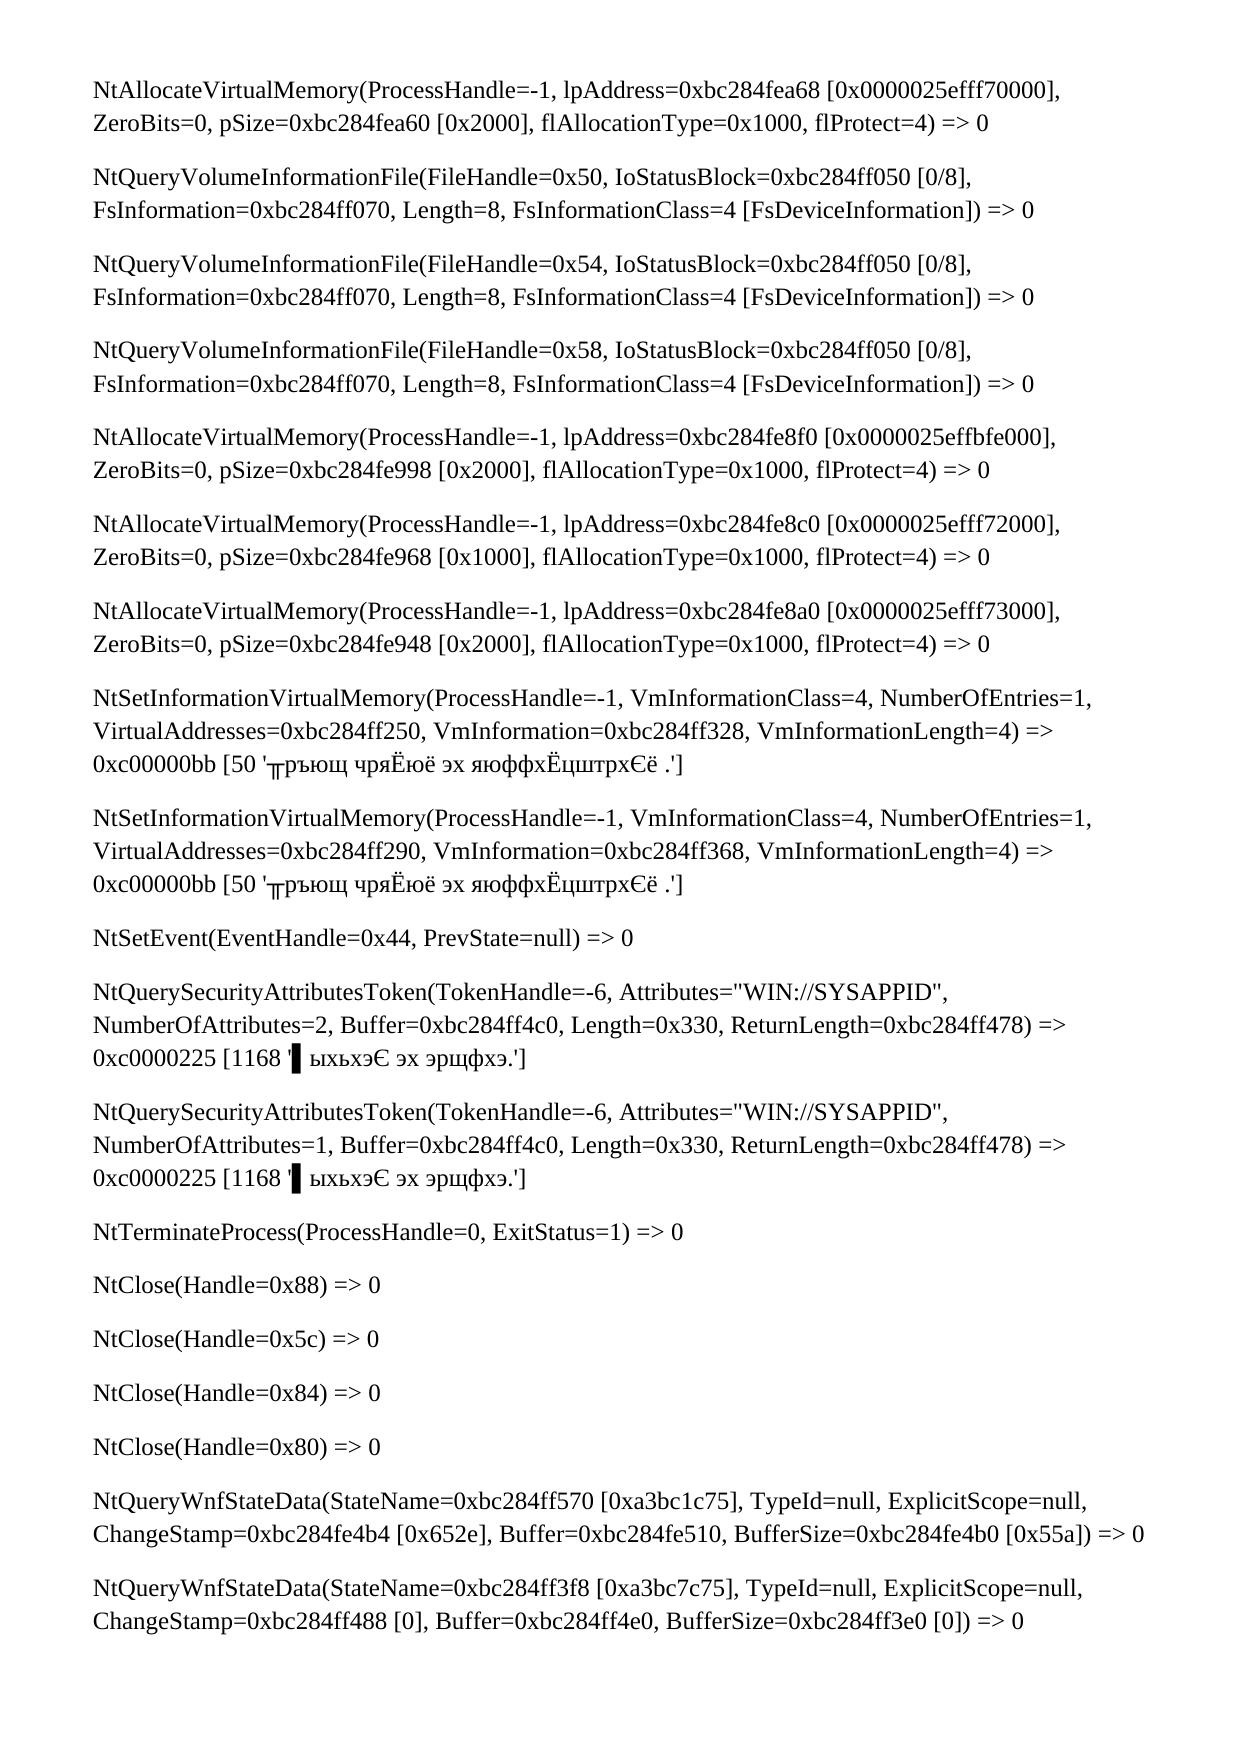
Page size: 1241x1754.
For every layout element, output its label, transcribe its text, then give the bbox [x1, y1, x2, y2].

text NtSetEvent(EventHandle=0x44, PrevState=null) => 0 [93, 923, 1147, 952]
text NtSetInformationVirtualMemory(ProcessHandle=-1, VmInformationClass=4, NumberOfEntries=1, VirtualAddresses=0xbc284ff290, VmInformation=0xbc284ff368, VmInformationLength=4) => 0xc00000bb [50 '╥ръющ чряЁюё эх яюффхЁцштрхЄё .'] [93, 803, 1147, 898]
text NtAllocateVirtualMemory(ProcessHandle=-1, lpAddress=0xbc284fe8f0 [0x0000025effbfe000], ZeroBits=0, pSize=0xbc284fe998 [0x2000], flAllocationType=0x1000, flProtect=4) => 0 [93, 422, 1147, 484]
text NtQueryVolumeInformationFile(FileHandle=0x58, IoStatusBlock=0xbc284ff050 [0/8], FsInformation=0xbc284ff070, Length=8, FsInformationClass=4 [FsDeviceInformation]) => 0 [93, 336, 1147, 397]
text NtQueryWnfStateData(StateName=0xbc284ff570 [0xa3bc1c75], TypeId=null, ExplicitScope=null, ChangeStamp=0xbc284fe4b4 [0x652e], Buffer=0xbc284fe510, BufferSize=0xbc284fe4b0 [0x55a]) => 0 [93, 1486, 1147, 1548]
text NtAllocateVirtualMemory(ProcessHandle=-1, lpAddress=0xbc284fe8c0 [0x0000025efff72000], ZeroBits=0, pSize=0xbc284fe968 [0x1000], flAllocationType=0x1000, flProtect=4) => 0 [93, 509, 1147, 571]
text NtClose(Handle=0x88) => 0 [93, 1270, 1147, 1299]
text NtQueryVolumeInformationFile(FileHandle=0x54, IoStatusBlock=0xbc284ff050 [0/8], FsInformation=0xbc284ff070, Length=8, FsInformationClass=4 [FsDeviceInformation]) => 0 [93, 249, 1147, 311]
text NtAllocateVirtualMemory(ProcessHandle=-1, lpAddress=0xbc284fe8a0 [0x0000025efff73000], ZeroBits=0, pSize=0xbc284fe948 [0x2000], flAllocationType=0x1000, flProtect=4) => 0 [93, 596, 1147, 658]
text NtQuerySecurityAttributesToken(TokenHandle=-6, Attributes="WIN://SYSAPPID", NumberOfAttributes=2, Buffer=0xbc284ff4c0, Length=0x330, ReturnLength=0xbc284ff478) => 0xc0000225 [1168 '▌ыхьхэЄ эх эрщфхэ.'] [93, 977, 1147, 1072]
text NtQueryWnfStateData(StateName=0xbc284ff3f8 [0xa3bc7c75], TypeId=null, ExplicitScope=null, ChangeStamp=0xbc284ff488 [0], Buffer=0xbc284ff4e0, BufferSize=0xbc284ff3e0 [0]) => 0 [93, 1573, 1147, 1634]
text NtAllocateVirtualMemory(ProcessHandle=-1, lpAddress=0xbc284fea68 [0x0000025efff70000], ZeroBits=0, pSize=0xbc284fea60 [0x2000], flAllocationType=0x1000, flProtect=4) => 0 [93, 75, 1147, 137]
text NtClose(Handle=0x80) => 0 [93, 1432, 1147, 1461]
text NtClose(Handle=0x84) => 0 [93, 1378, 1147, 1407]
text NtSetInformationVirtualMemory(ProcessHandle=-1, VmInformationClass=4, NumberOfEntries=1, VirtualAddresses=0xbc284ff250, VmInformation=0xbc284ff328, VmInformationLength=4) => 0xc00000bb [50 '╥ръющ чряЁюё эх яюффхЁцштрхЄё .'] [93, 683, 1147, 778]
text NtQuerySecurityAttributesToken(TokenHandle=-6, Attributes="WIN://SYSAPPID", NumberOfAttributes=1, Buffer=0xbc284ff4c0, Length=0x330, ReturnLength=0xbc284ff478) => 0xc0000225 [1168 '▌ыхьхэЄ эх эрщфхэ.'] [93, 1097, 1147, 1191]
text NtClose(Handle=0x5c) => 0 [93, 1324, 1147, 1353]
text NtTerminateProcess(ProcessHandle=0, ExitStatus=1) => 0 [93, 1217, 1147, 1245]
text NtQueryVolumeInformationFile(FileHandle=0x50, IoStatusBlock=0xbc284ff050 [0/8], FsInformation=0xbc284ff070, Length=8, FsInformationClass=4 [FsDeviceInformation]) => 0 [93, 162, 1147, 224]
